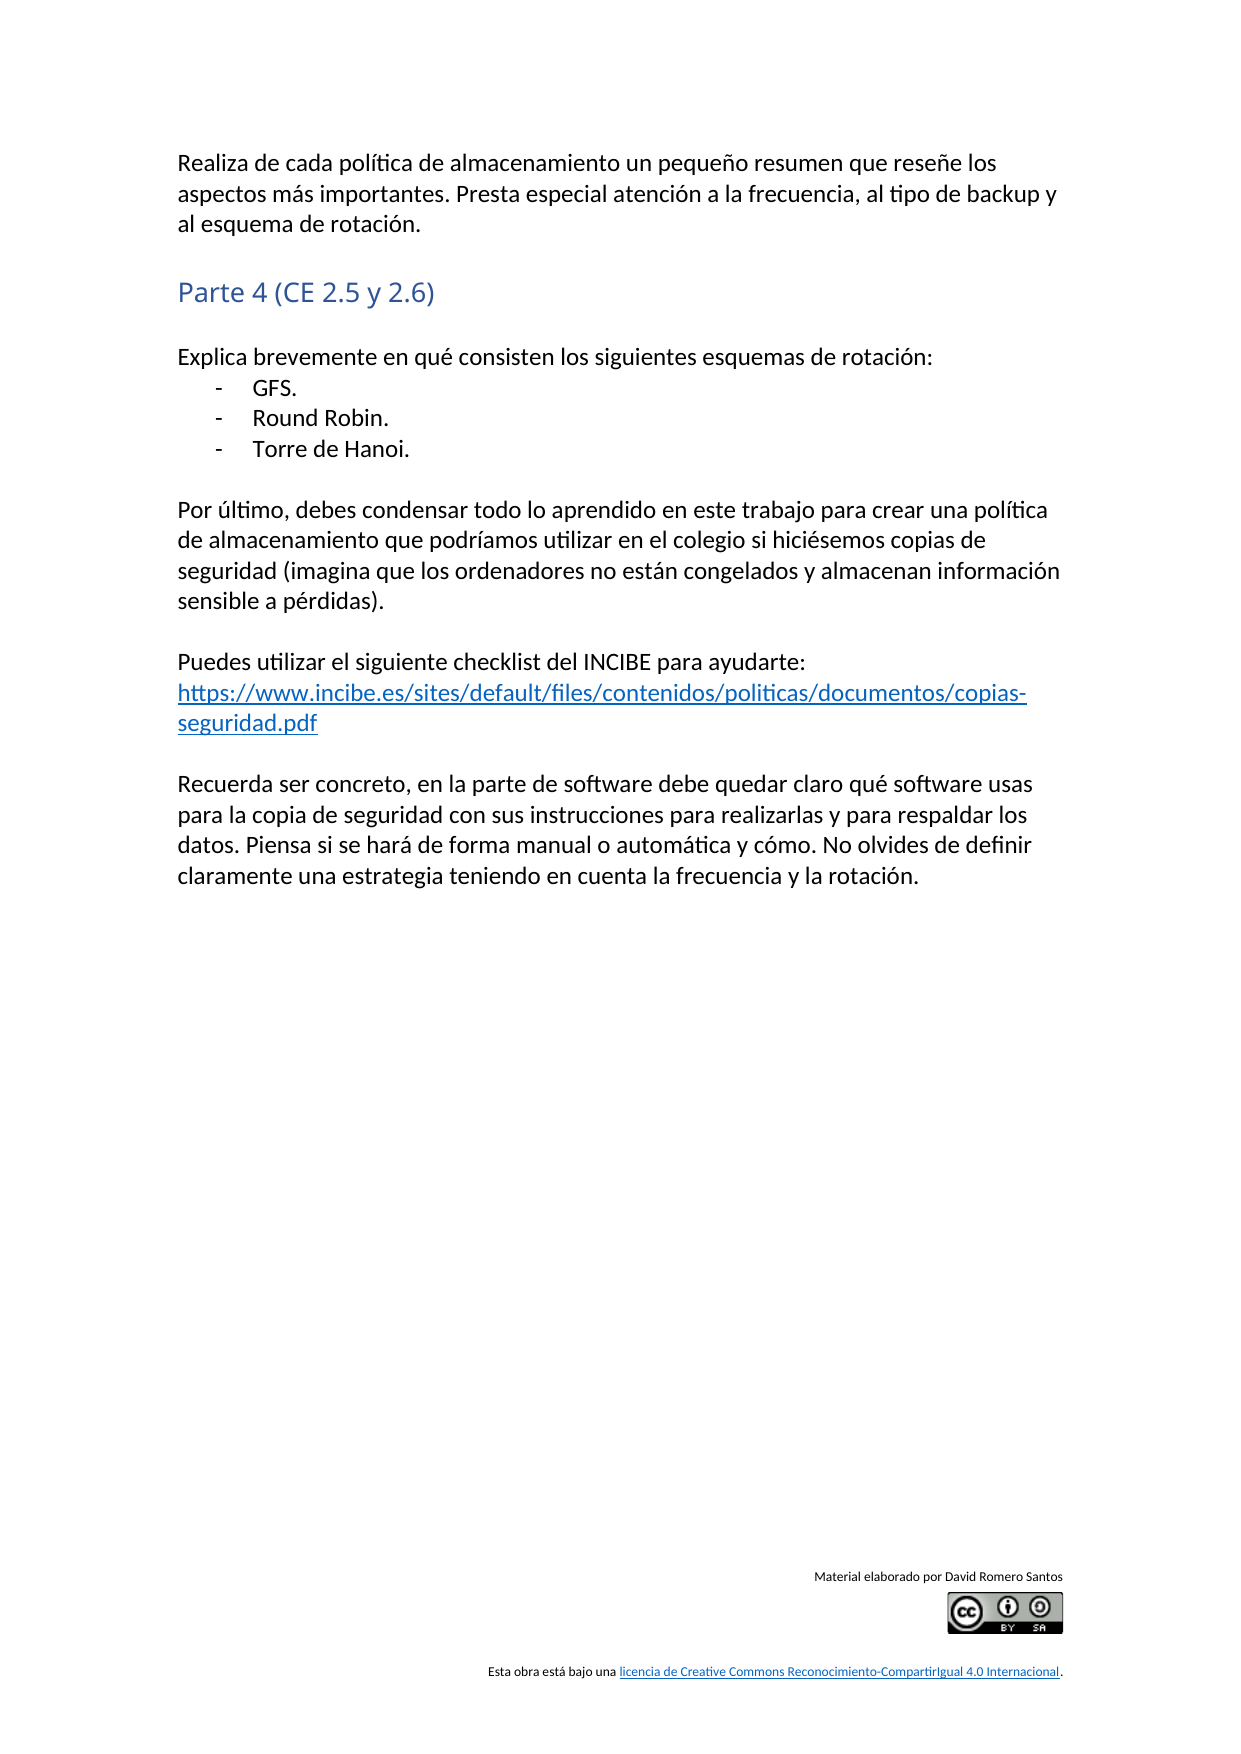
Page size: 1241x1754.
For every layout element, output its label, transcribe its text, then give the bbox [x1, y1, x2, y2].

text https://www.incibe.es/sites/default/files/contenidos/politicas/documentos/copias-seguridad.pdf [177, 677, 1063, 738]
text Recuerda ser concreto, en la parte de software debe quedar claro qué software usas para la copia de seguridad con sus instrucciones para realizarlas y para respaldar los datos. Piensa si se hará de forma manual o automática y cómo. No olvides de definir claramente una estrategia teniendo en cuenta la frecuencia y la rotación. [177, 768, 1063, 891]
picture [947, 1592, 1064, 1634]
subtitle Parte 4 (CE 2.5 y 2.6) [177, 274, 1063, 311]
text Realiza de cada política de almacenamiento un pequeño resumen que reseñe los aspectos más importantes. Presta especial atención a la frecuencia, al tipo de backup y al esquema de rotación. [177, 148, 1063, 239]
text Puedes utilizar el siguiente checklist del INCIBE para ayudarte: [177, 646, 1063, 677]
list GFS. [215, 372, 1063, 402]
list Round Robin. [215, 402, 1063, 433]
list Torre de Hanoi. [215, 433, 1063, 463]
text Por último, debes condensar todo lo aprendido en este trabajo para crear una política de almacenamiento que podríamos utilizar en el colegio si hiciésemos copias de seguridad (imagina que los ordenadores no están congelados y almacenan información sensible a pérdidas). [177, 494, 1063, 616]
text Explica brevemente en qué consisten los siguientes esquemas de rotación: [177, 341, 1063, 372]
